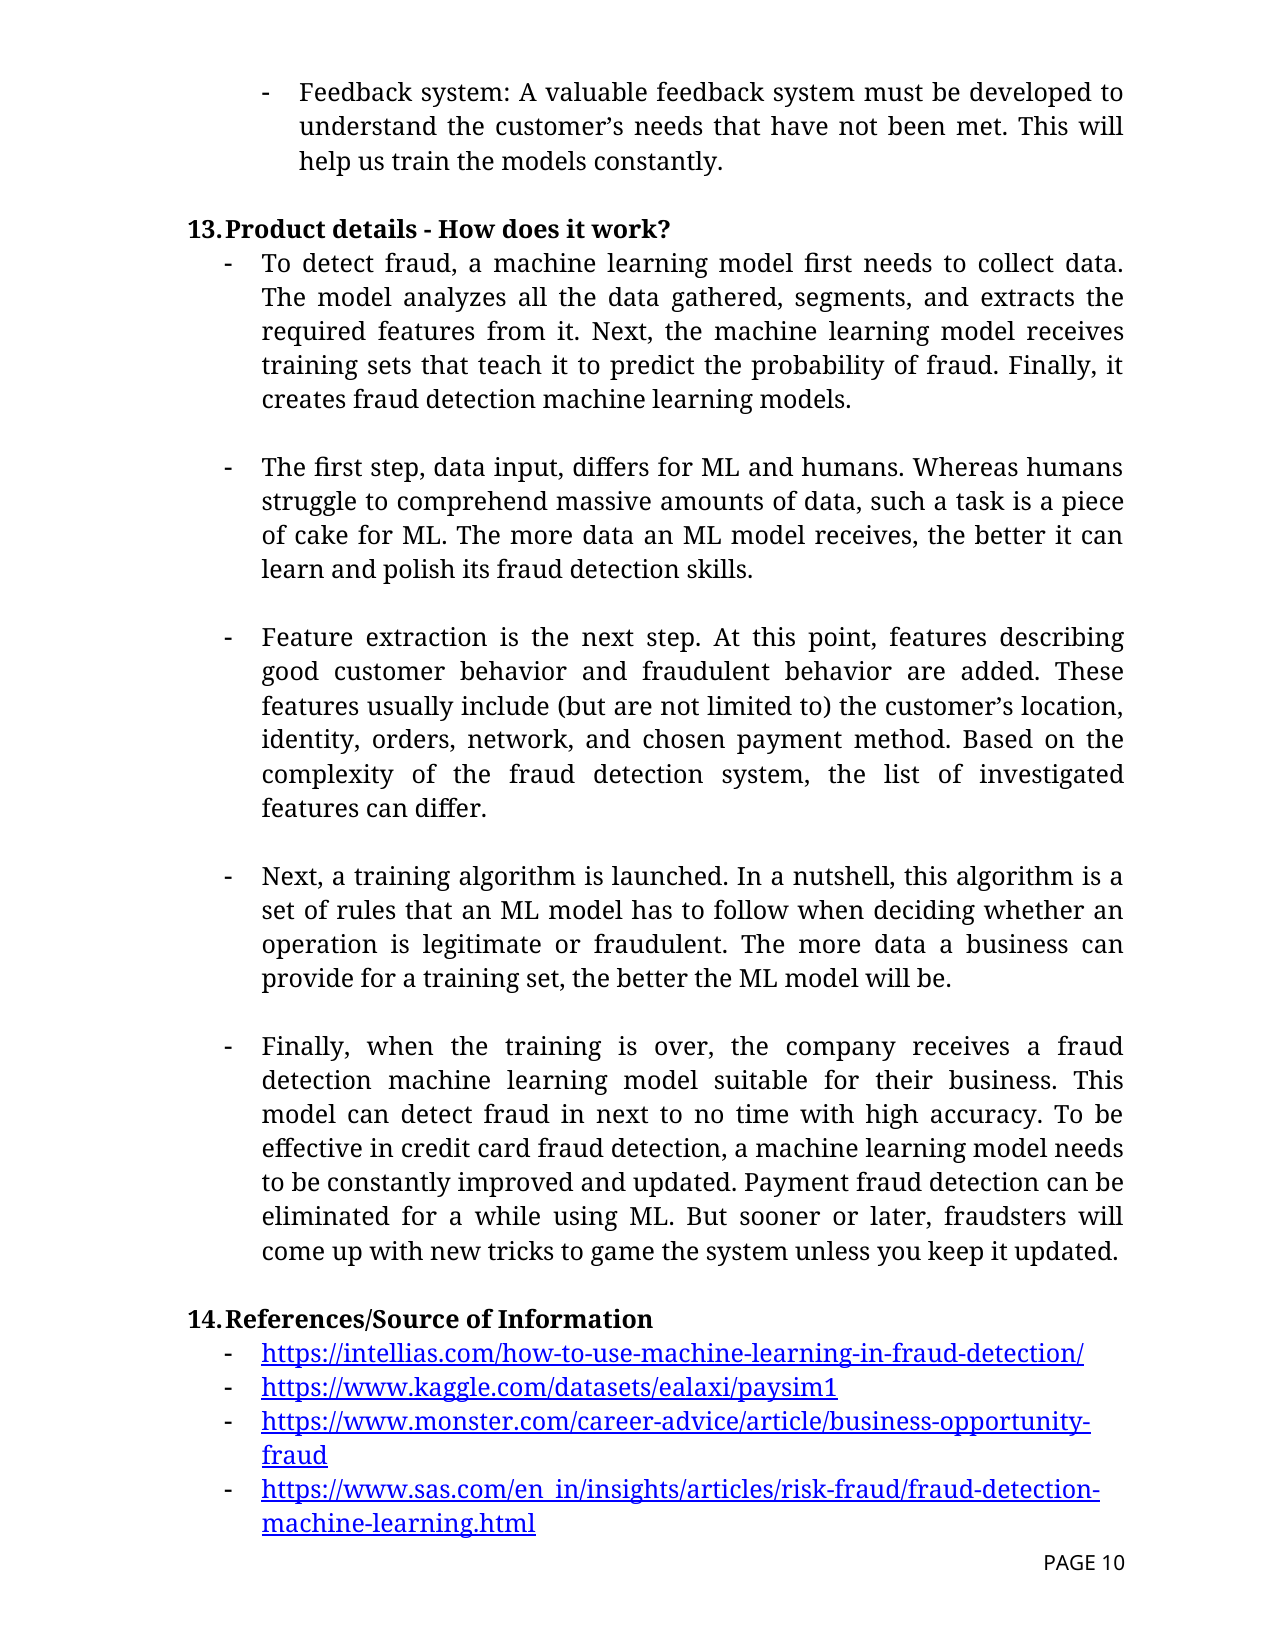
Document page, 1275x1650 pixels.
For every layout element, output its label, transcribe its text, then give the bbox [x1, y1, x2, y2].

list Next, a training algorithm is launched. In a nutshell, this algorithm is a set of rules that an ML model has to follow when deciding whether an operation is legitimate or fraudulent. The more data a business can provide for a training set, the better the ML model will be. [224, 858, 1125, 995]
list References/Source of Information [187, 1301, 1125, 1335]
list https://intellias.com/how-to-use-machine-learning-in-fraud-detection/ [224, 1335, 1125, 1369]
list The first step, data input, differs for ML and humans. Whereas humans struggle to comprehend massive amounts of data, such a task is a piece of cake for ML. The more data an ML model receives, the better it can learn and polish its fraud detection skills. [224, 450, 1125, 586]
list https://www.sas.com/en_in/insights/articles/risk-fraud/fraud-detection-machine-learning.html [224, 1472, 1125, 1540]
list https://www.kaggle.com/datasets/ealaxi/paysim1 [224, 1369, 1125, 1403]
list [224, 1403, 1125, 1472]
list To detect fraud, a machine learning model first needs to collect data. The model analyzes all the data gathered, segments, and extracts the required features from it. Next, the machine learning model receives training sets that teach it to predict the probability of fraud. Finally, it creates fraud detection machine learning models. [224, 245, 1125, 416]
list Finally, when the training is over, the company receives a fraud detection machine learning model suitable for their business. This model can detect fraud in next to no time with high accuracy. To be effective in credit card fraud detection, a machine learning model needs to be constantly improved and updated. Payment fraud detection can be eliminated for a while using ML. But sooner or later, fraudsters will come up with new tricks to game the system unless you keep it updated. [224, 1029, 1125, 1267]
list Product details - How does it work? [187, 211, 1125, 245]
list Feedback system: A valuable feedback system must be developed to understand the customer’s needs that have not been met. This will help us train the models constantly. [261, 75, 1125, 177]
list Feature extraction is the next step. At this point, features describing good customer behavior and fraudulent behavior are added. These features usually include (but are not limited to) the customer’s location, identity, orders, network, and chosen payment method. Based on the complexity of the fraud detection system, the list of investigated features can differ. [224, 620, 1125, 824]
